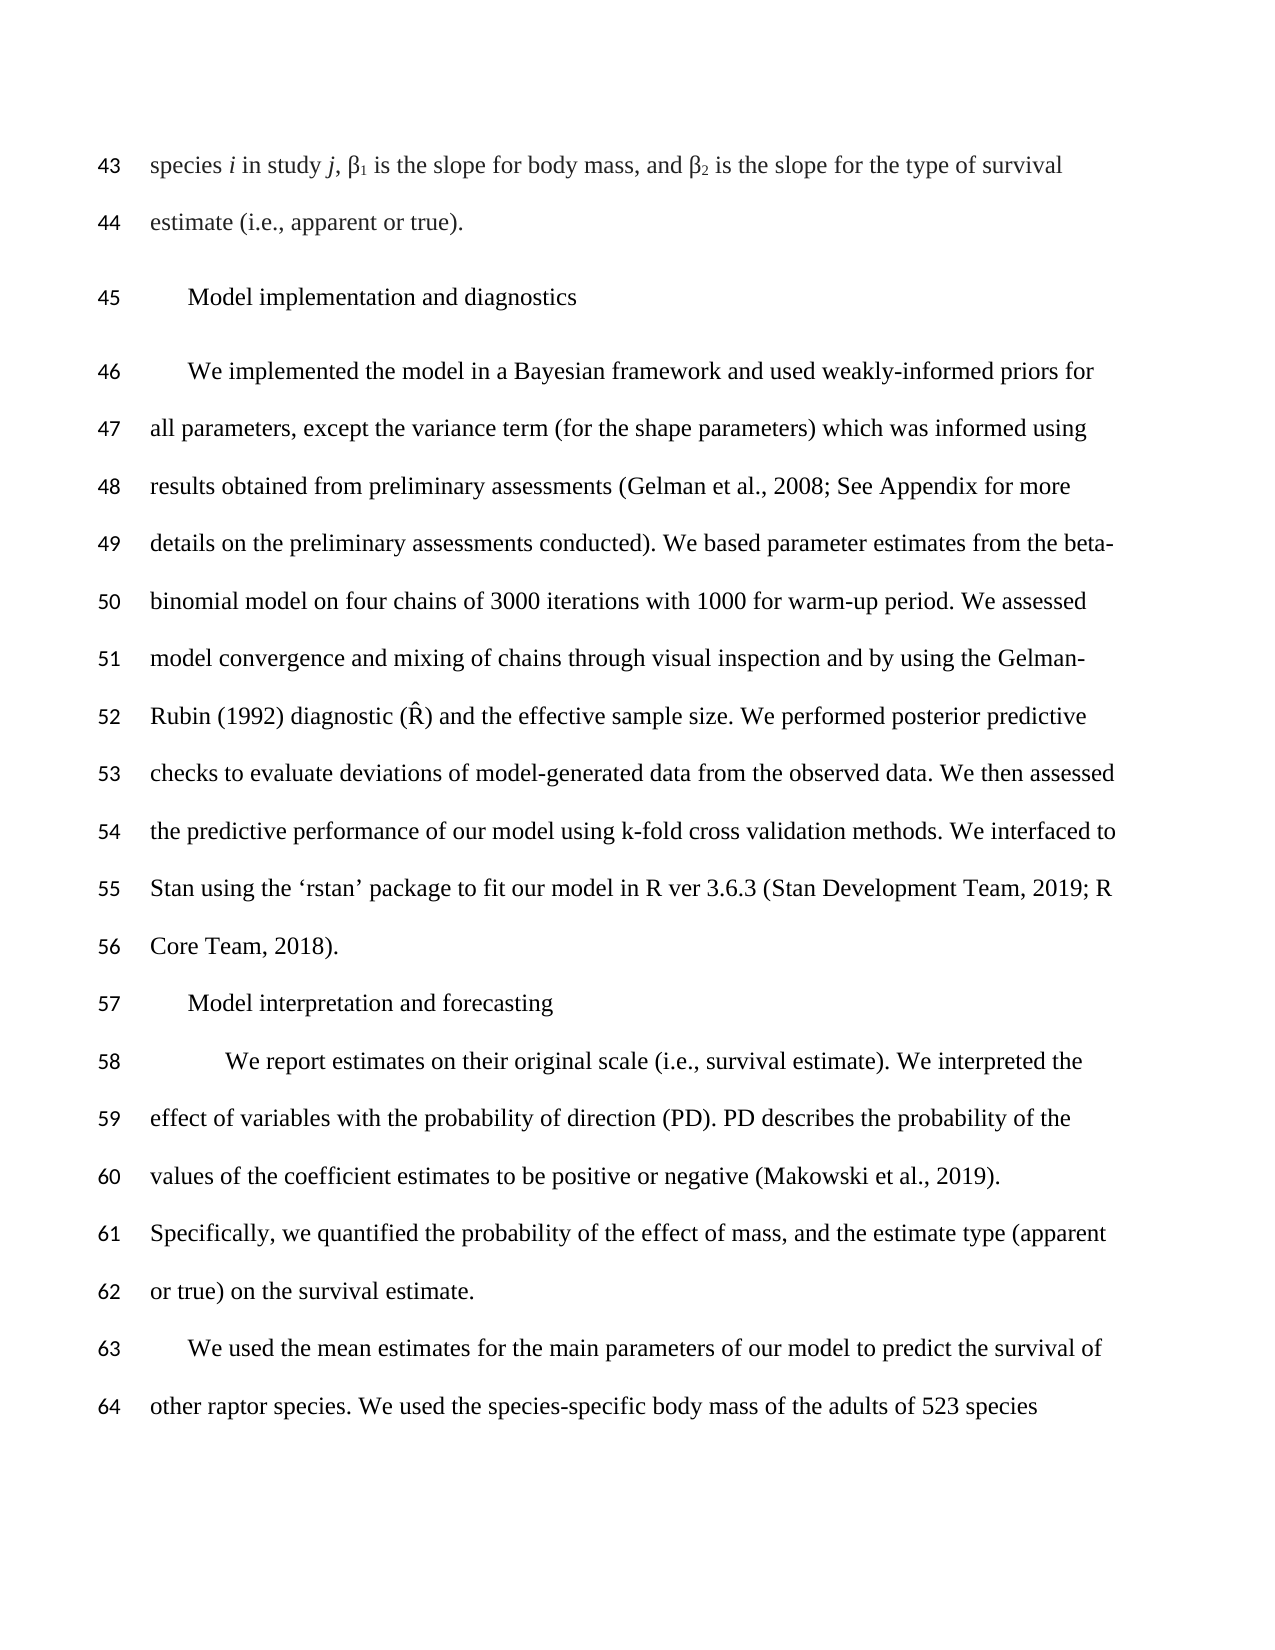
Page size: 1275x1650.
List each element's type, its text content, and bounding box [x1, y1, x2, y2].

text We implemented the model in a Bayesian framework and used weakly-informed priors for all parameters, except the variance term (for the shape parameters) which was informed using results obtained from preliminary assessments (Gelman et al., 2008; See Appendix for more details on the preliminary assessments conducted). We based parameter estimates from the beta-binomial model on four chains of 3000 iterations with 1000 for warm-up period. We assessed model convergence and mixing of chains through visual inspection and by using the Gelman-Rubin (1992) diagnostic (R̂) and the effective sample size. We performed posterior predictive checks to evaluate deviations of model-generated data from the observed data. We then assessed the predictive performance of our model using k-fold cross validation methods. We interfaced to Stan using the ‘rstan’ package to fit our model in R ver 3.6.3 (Stan Development Team, 2019; R Core Team, 2018). [150, 356, 1125, 959]
text Model implementation and diagnostics [150, 282, 1125, 310]
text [150, 150, 1125, 236]
text Model interpretation and forecasting [150, 988, 1125, 1017]
text We report estimates on their original scale (i.e., survival estimate). We interpreted the effect of variables with the probability of direction (PD). PD describes the probability of the values of the coefficient estimates to be positive or negative (Makowski et al., 2019). Specifically, we quantified the probability of the effect of mass, and the estimate type (apparent or true) on the survival estimate. [150, 1046, 1125, 1304]
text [150, 1333, 1125, 1419]
